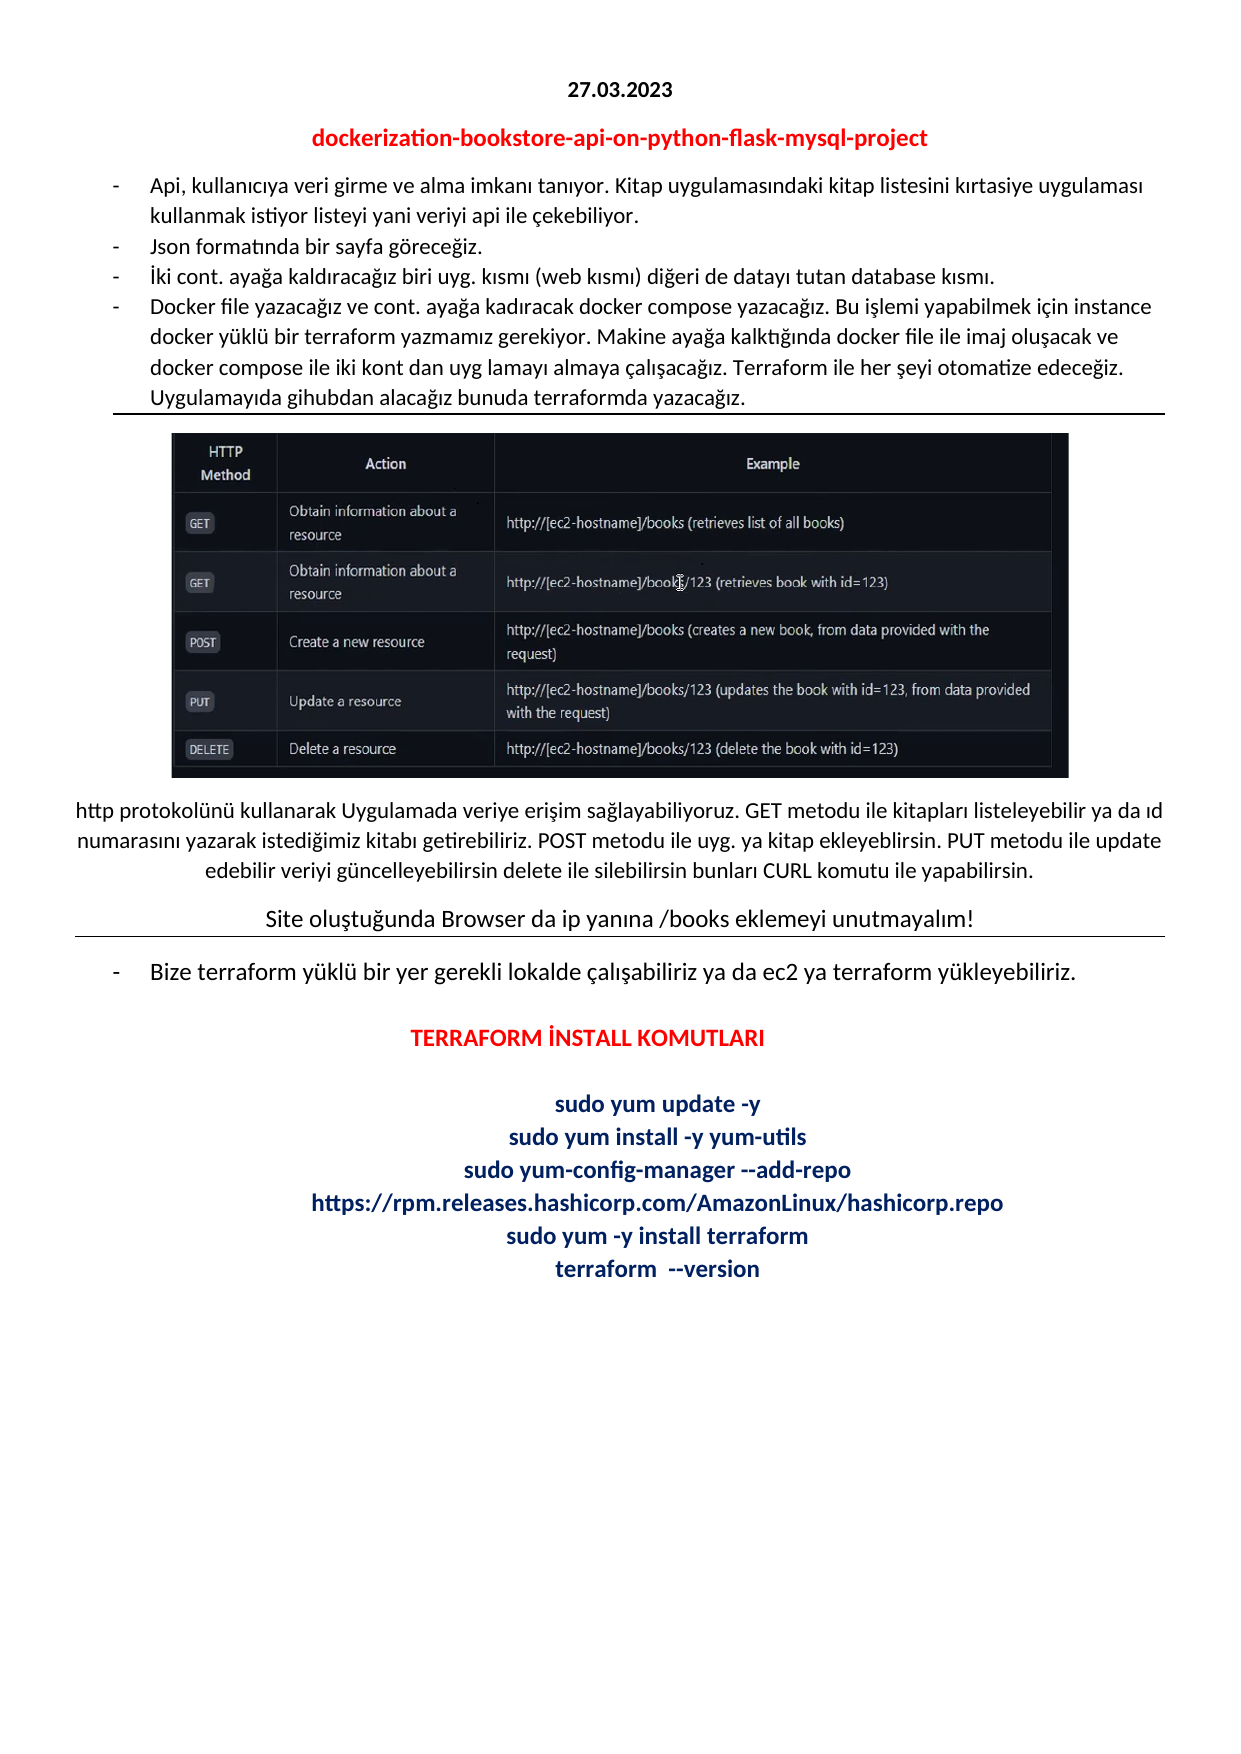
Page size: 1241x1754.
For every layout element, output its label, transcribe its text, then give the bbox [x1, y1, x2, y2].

text 27.03.2023 [75, 75, 1165, 103]
list sudo yum update -y [150, 1088, 1165, 1119]
list Api, kullanıcıya veri girme ve alma imkanı tanıyor. Kitap uygulamasındaki kitap listesini kırtasiye uygulaması kullanmak istiyor listeyi yani veriyi api ile çekebiliyor. [112, 171, 1165, 230]
list sudo yum install -y yum-utils [150, 1121, 1165, 1152]
picture [171, 433, 1069, 778]
list Bize terraform yüklü bir yer gerekli lokalde çalışabiliriz ya da ec2 ya terraform yükleyebiliriz. [112, 957, 1165, 987]
list sudo yum-config-manager --add-repo https://rpm.releases.hashicorp.com/AmazonLinux/hashicorp.repo [150, 1154, 1165, 1217]
text Site oluştuğunda Browser da ip yanına /books eklemeyi unutmayalım! [75, 903, 1165, 936]
list Docker file yazacağız ve cont. ayağa kadıracak docker compose yazacağız. Bu işlemi yapabilmek için instance docker yüklü bir terraform yazmamız gerekiyor. Makine ayağa kalktığında docker file ile imaj oluşacak ve docker compose ile iki kont dan uyg lamayı almaya çalışacağız. Terraform ile her şeyi otomatize edeceğiz. Uygulamayıda gihubdan alacağız bunuda terraformda yazacağız. [112, 292, 1165, 414]
text dockerization-bookstore-api-on-python-flask-mysql-project [75, 122, 1165, 152]
list terraform --version [150, 1253, 1165, 1283]
list İki cont. ayağa kaldıracağız biri uyg. kısmı (web kısmı) diğeri de datayı tutan database kısmı. [112, 262, 1165, 290]
list Json formatında bir sayfa göreceğiz. [112, 232, 1165, 260]
list TERRAFORM İNSTALL KOMUTLARI [150, 1022, 1165, 1053]
text http protokolünü kullanarak Uygulamada veriye erişim sağlayabiliyoruz. GET metodu ile kitapları listeleyebilir ya da ıd numarasını yazarak istediğimiz kitabı getirebiliriz. POST metodu ile uyg. ya kitap ekleyeblirsin. PUT metodu ile update edebilir veriyi güncelleyebilirsin delete ile silebilirsin bunları CURL komutu ile yapabilirsin. [75, 796, 1165, 884]
list sudo yum -y install terraform [150, 1220, 1165, 1250]
